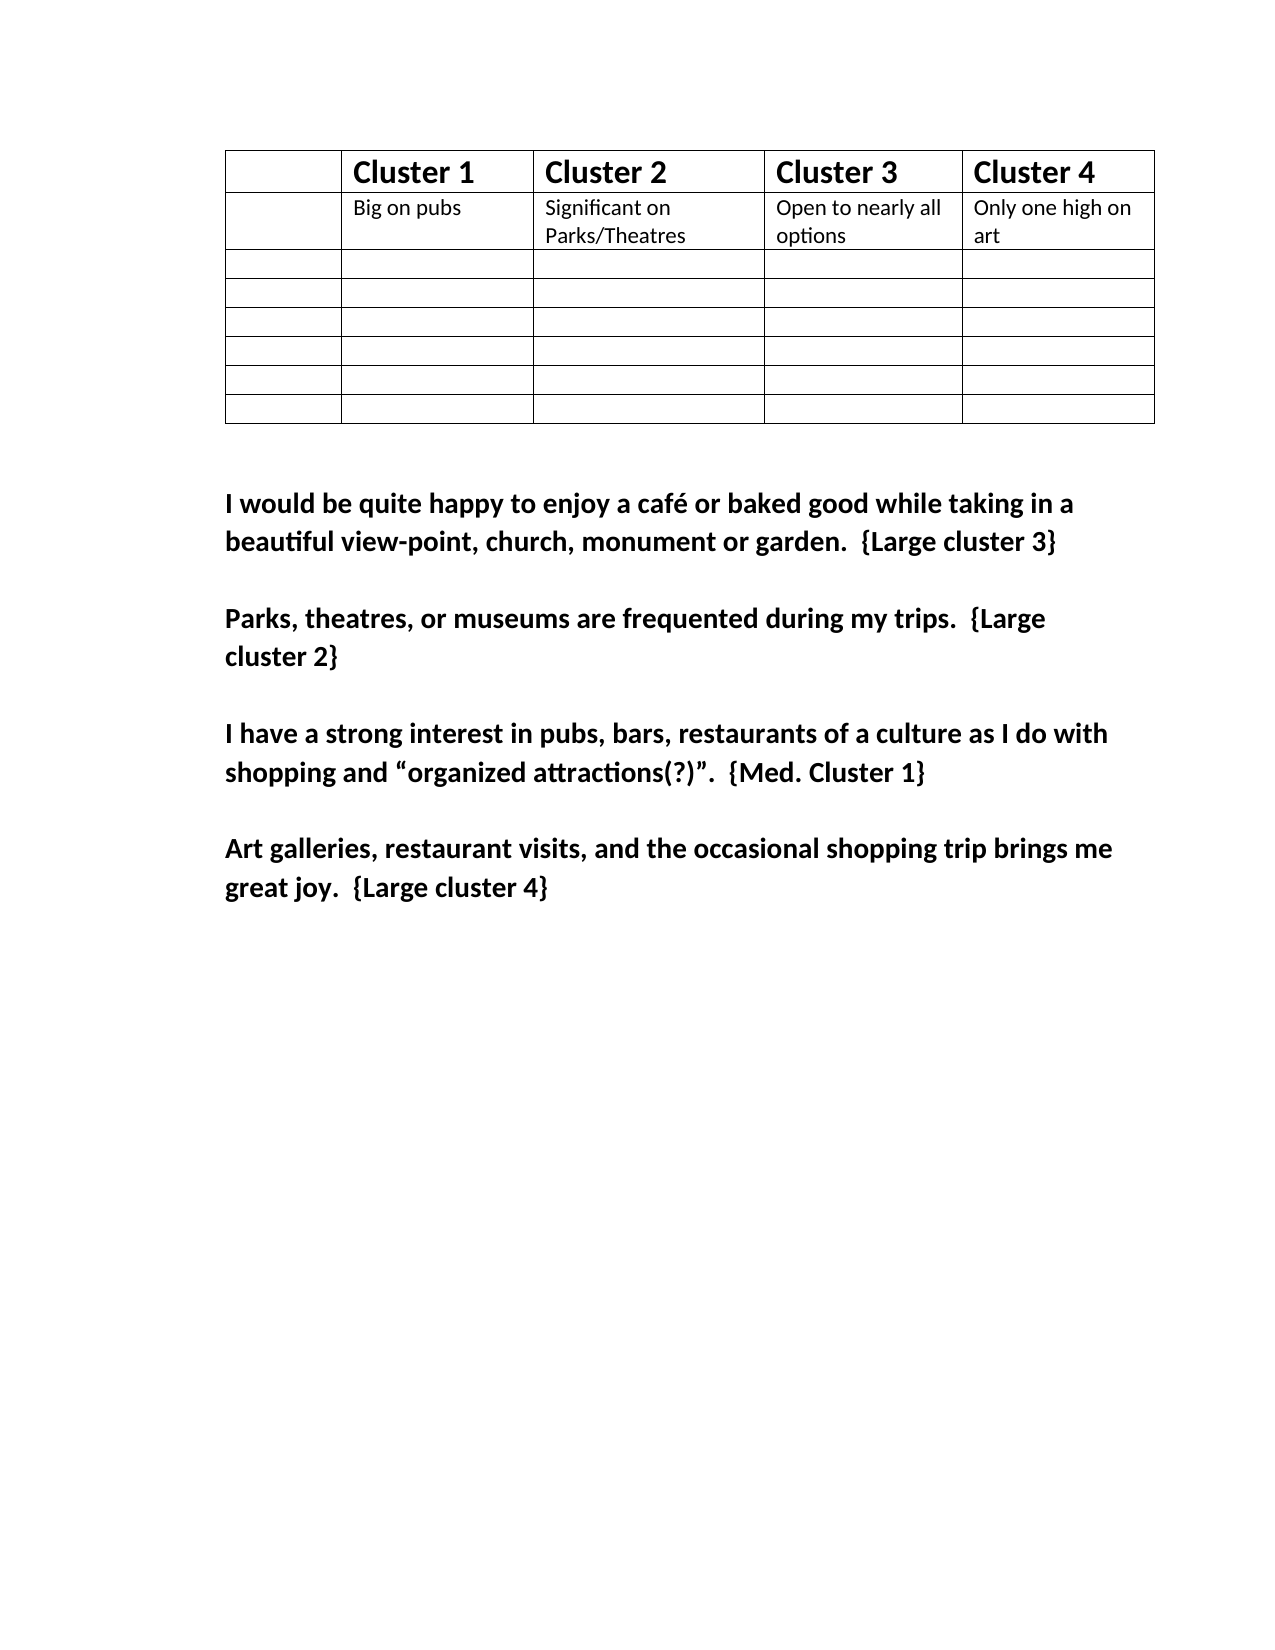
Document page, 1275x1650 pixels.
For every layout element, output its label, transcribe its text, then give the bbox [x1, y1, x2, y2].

table_cell [342, 395, 533, 423]
table_cell [534, 366, 764, 394]
table_cell [226, 366, 341, 394]
table_cell [534, 250, 764, 278]
table_cell [534, 337, 764, 365]
table_cell Open to nearly all options [765, 193, 962, 249]
table_cell [226, 395, 341, 423]
table_cell [765, 395, 962, 423]
table_cell [963, 395, 1154, 423]
table_cell [534, 395, 764, 423]
table_cell [342, 308, 533, 336]
table_cell [226, 250, 341, 278]
table_header [226, 151, 341, 192]
table_cell [963, 250, 1154, 278]
table_cell [226, 279, 341, 307]
table_cell [963, 337, 1154, 365]
table_cell [342, 279, 533, 307]
table_cell [226, 308, 341, 336]
table_cell [342, 366, 533, 394]
table_cell [963, 366, 1154, 394]
table_cell [534, 308, 764, 336]
list I would be quite happy to enjoy a café or baked good while taking in a beautiful view-point, church, monument or garden. {Large cluster 3} [225, 485, 1125, 559]
table_cell [342, 250, 533, 278]
table_cell [765, 337, 962, 365]
table_cell [765, 366, 962, 394]
table_header Cluster 4 [963, 151, 1154, 192]
table_cell [534, 279, 764, 307]
table_header Cluster 3 [765, 151, 962, 192]
table_cell [963, 308, 1154, 336]
list I have a strong interest in pubs, bars, restaurants of a culture as I do with shopping and “organized attractions(?)”. {Med. Cluster 1} [225, 715, 1125, 789]
list Art galleries, restaurant visits, and the occasional shopping trip brings me great joy. {Large cluster 4} [225, 831, 1125, 905]
list Parks, theatres, or museums are frequented during my trips. {Large cluster 2} [225, 600, 1125, 674]
table_header Cluster 1 [342, 151, 533, 192]
table_cell [342, 337, 533, 365]
table_cell [765, 250, 962, 278]
table_cell [226, 337, 341, 365]
table_cell Big on pubs [342, 193, 533, 249]
table_header Cluster 2 [534, 151, 764, 192]
table_cell [765, 279, 962, 307]
table_cell Significant on Parks/Theatres [534, 193, 764, 249]
table_cell [963, 279, 1154, 307]
table_cell [765, 308, 962, 336]
table_cell [226, 193, 341, 249]
table_cell Only one high on art [963, 193, 1154, 249]
